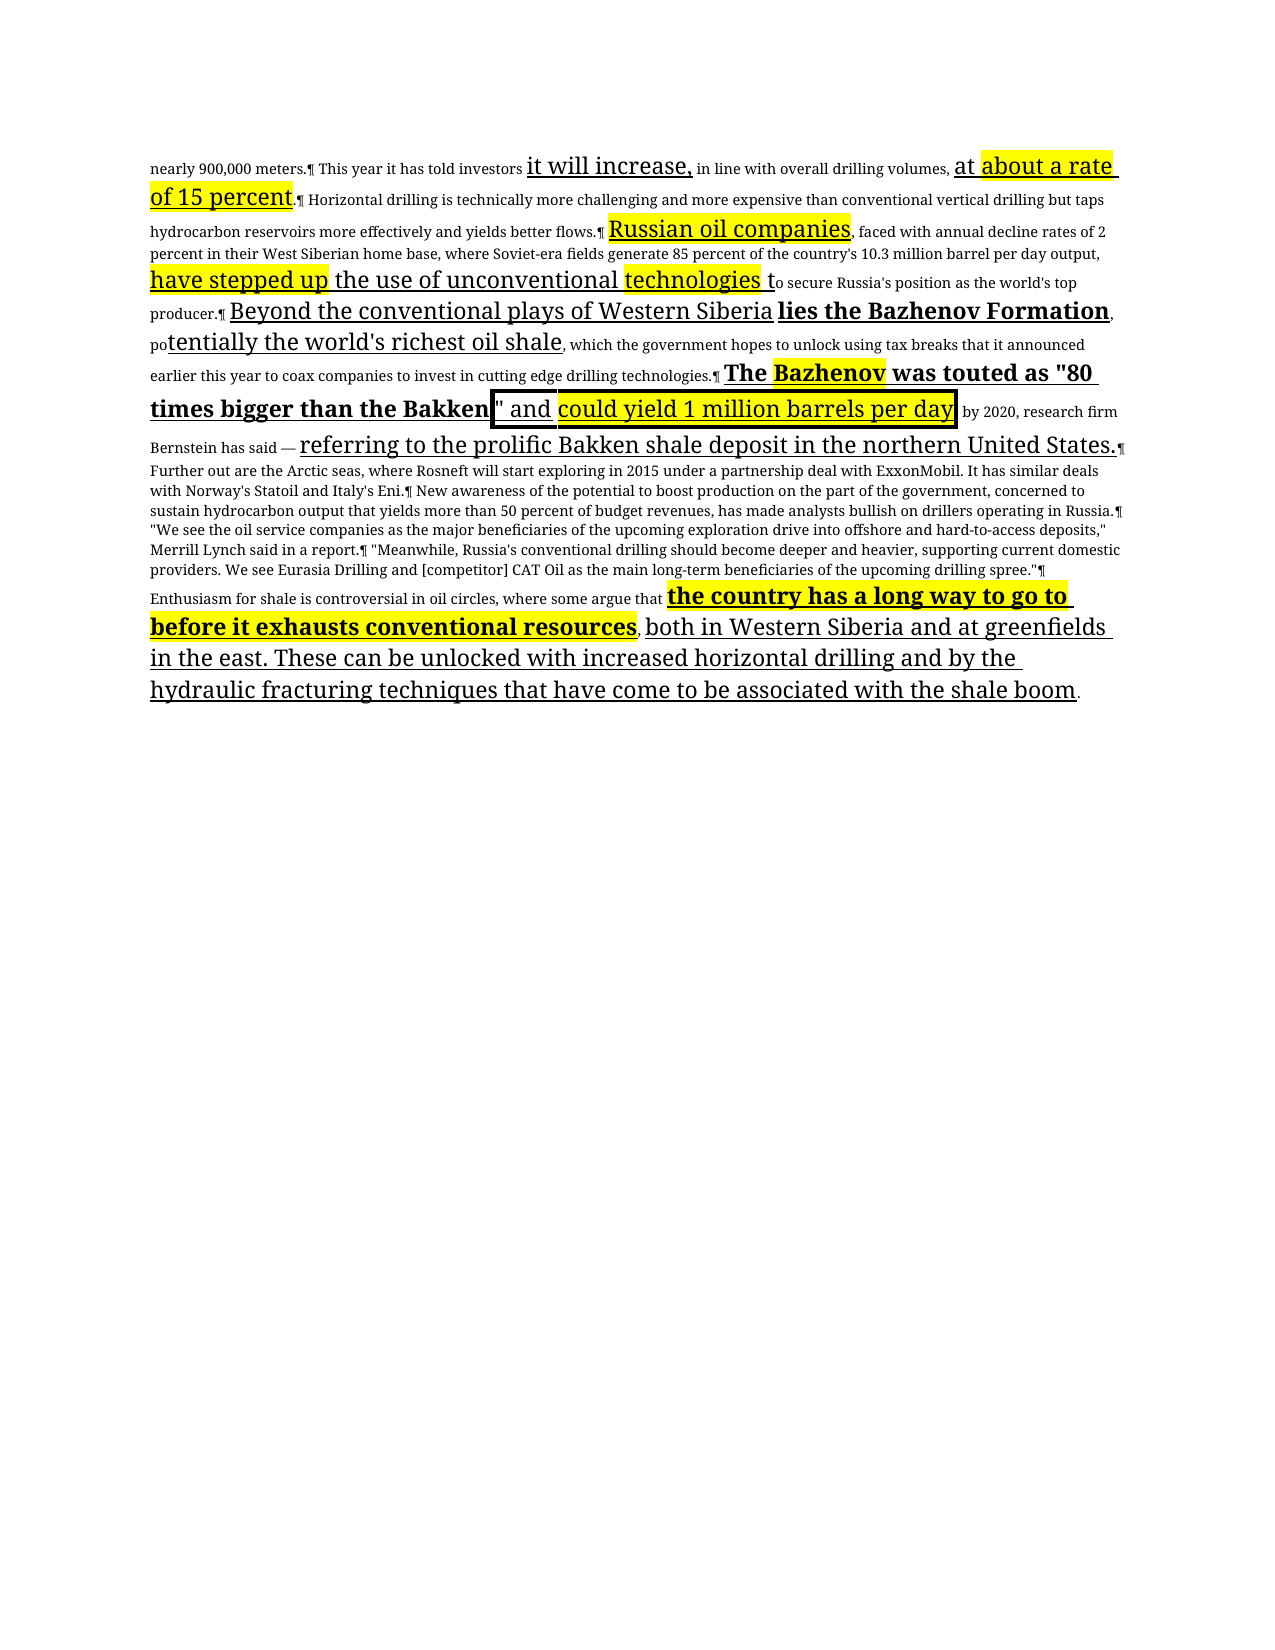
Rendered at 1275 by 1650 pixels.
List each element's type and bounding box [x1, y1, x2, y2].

text [150, 150, 1125, 705]
